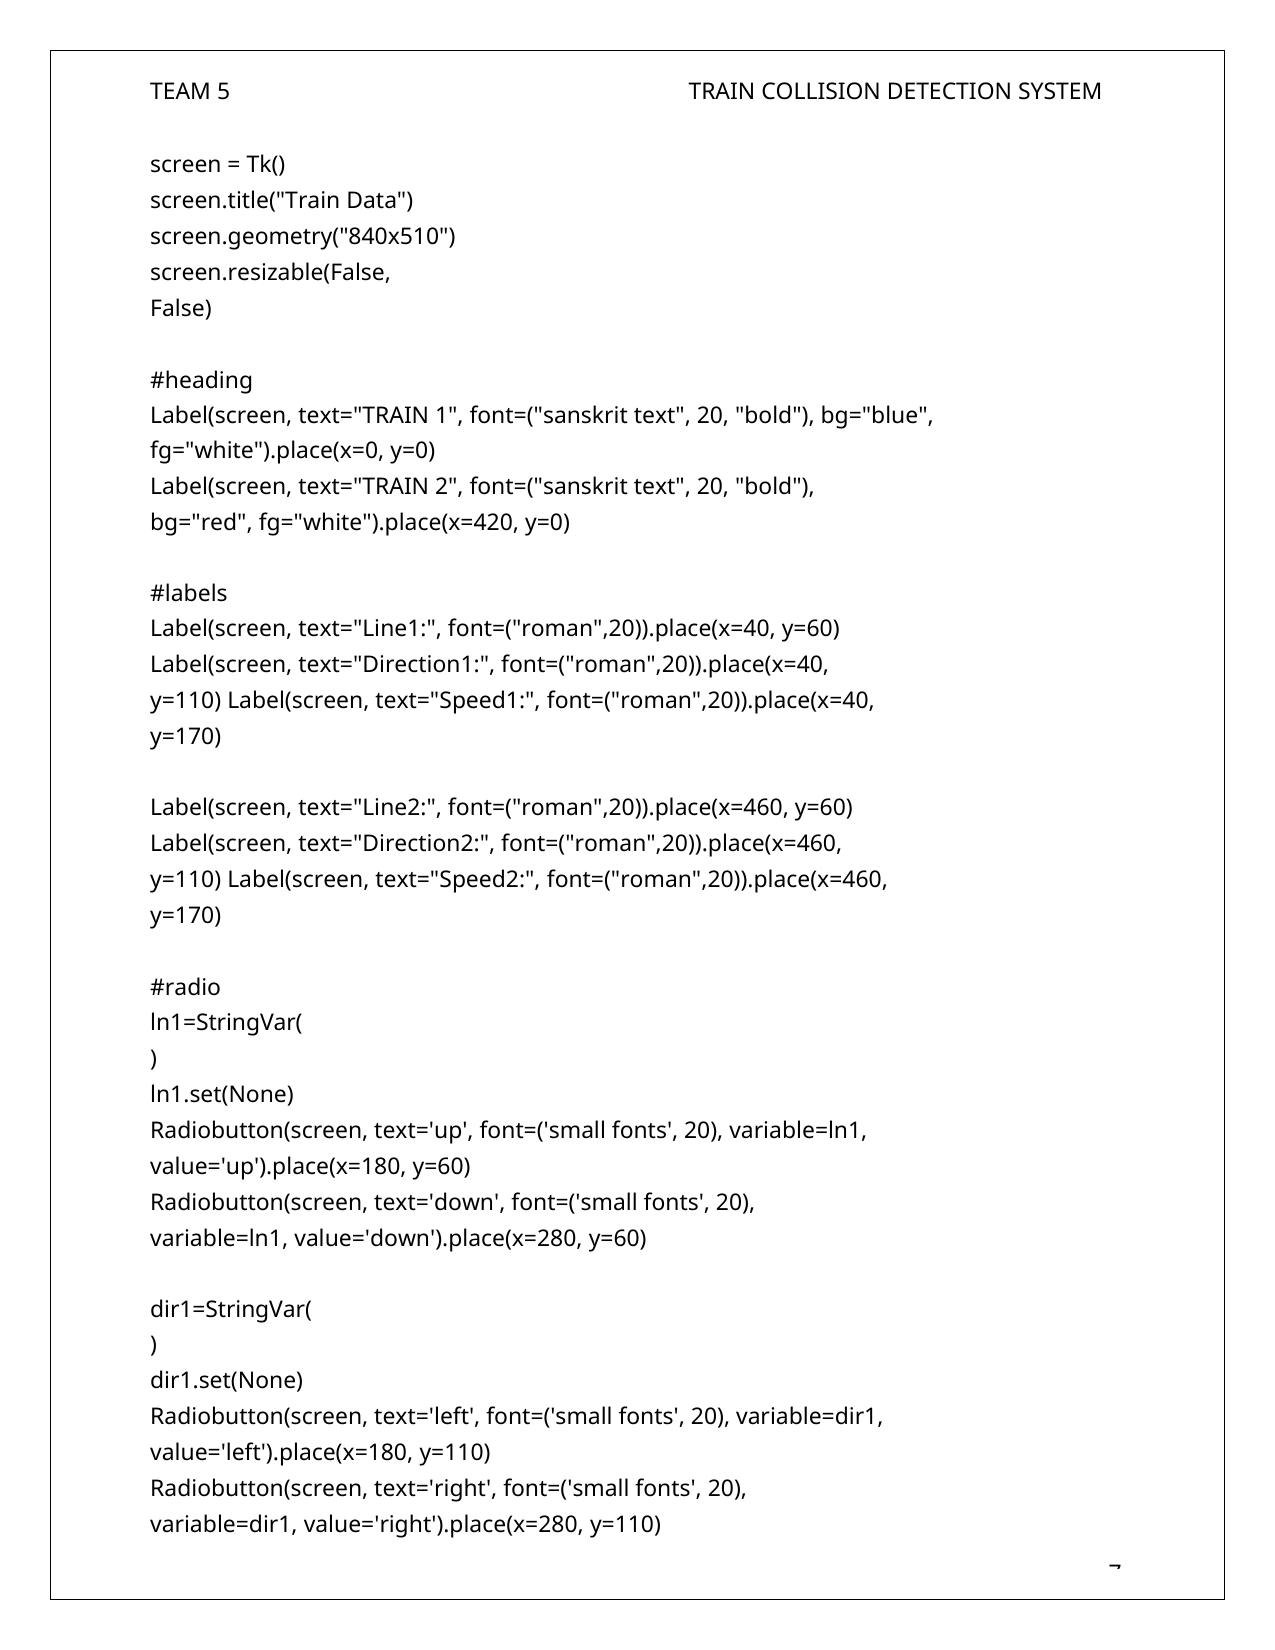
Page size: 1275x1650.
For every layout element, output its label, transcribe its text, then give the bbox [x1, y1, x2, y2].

text Radiobutton(screen, text='up', font=('small fonts', 20), variable=ln1, value='up').place(x=180, y=60) [150, 1114, 1084, 1181]
text Radiobutton(screen, text='right', font=('small fonts', 20), variable=dir1, value='right').place(x=280, y=110) [150, 1472, 856, 1539]
text Radiobutton(screen, text='left', font=('small fonts', 20), variable=dir1, value='left').place(x=180, y=110) [150, 1400, 1101, 1467]
text Label(screen, text="Line1:", font=("roman",20)).place(x=40, y=60) Label(screen, text="Direction1:", font=("roman",20)).place(x=40, y=110) Label(screen, text="Speed1:", font=("roman",20)).place(x=40, y=170) [150, 612, 876, 751]
text screen = Tk() screen.title("Train Data") screen.geometry("840x510") screen.resizable(False, False) [150, 148, 458, 323]
text dir1=StringVar() dir1.set(None) [150, 1292, 313, 1396]
text Radiobutton(screen, text='down', font=('small fonts', 20), variable=ln1, value='down').place(x=280, y=60) [150, 1186, 858, 1253]
text #labels [150, 577, 1146, 608]
text #radio ln1=StringVar() ln1.set(None) [150, 970, 305, 1109]
text Label(screen, text="TRAIN 1", font=("sanskrit text", 20, "bold"), bg="blue", fg="white").place(x=0, y=0) [150, 399, 1127, 466]
text Label(screen, text="TRAIN 2", font=("sanskrit text", 20, "bold"), bg="red", fg="white").place(x=420, y=0) [150, 470, 888, 537]
text #heading [150, 364, 1146, 395]
text Label(screen, text="Line2:", font=("roman",20)).place(x=460, y=60) Label(screen, text="Direction2:", font=("roman",20)).place(x=460, y=110) Label(screen, text="Speed2:", font=("roman",20)).place(x=460, y=170) [150, 791, 889, 930]
